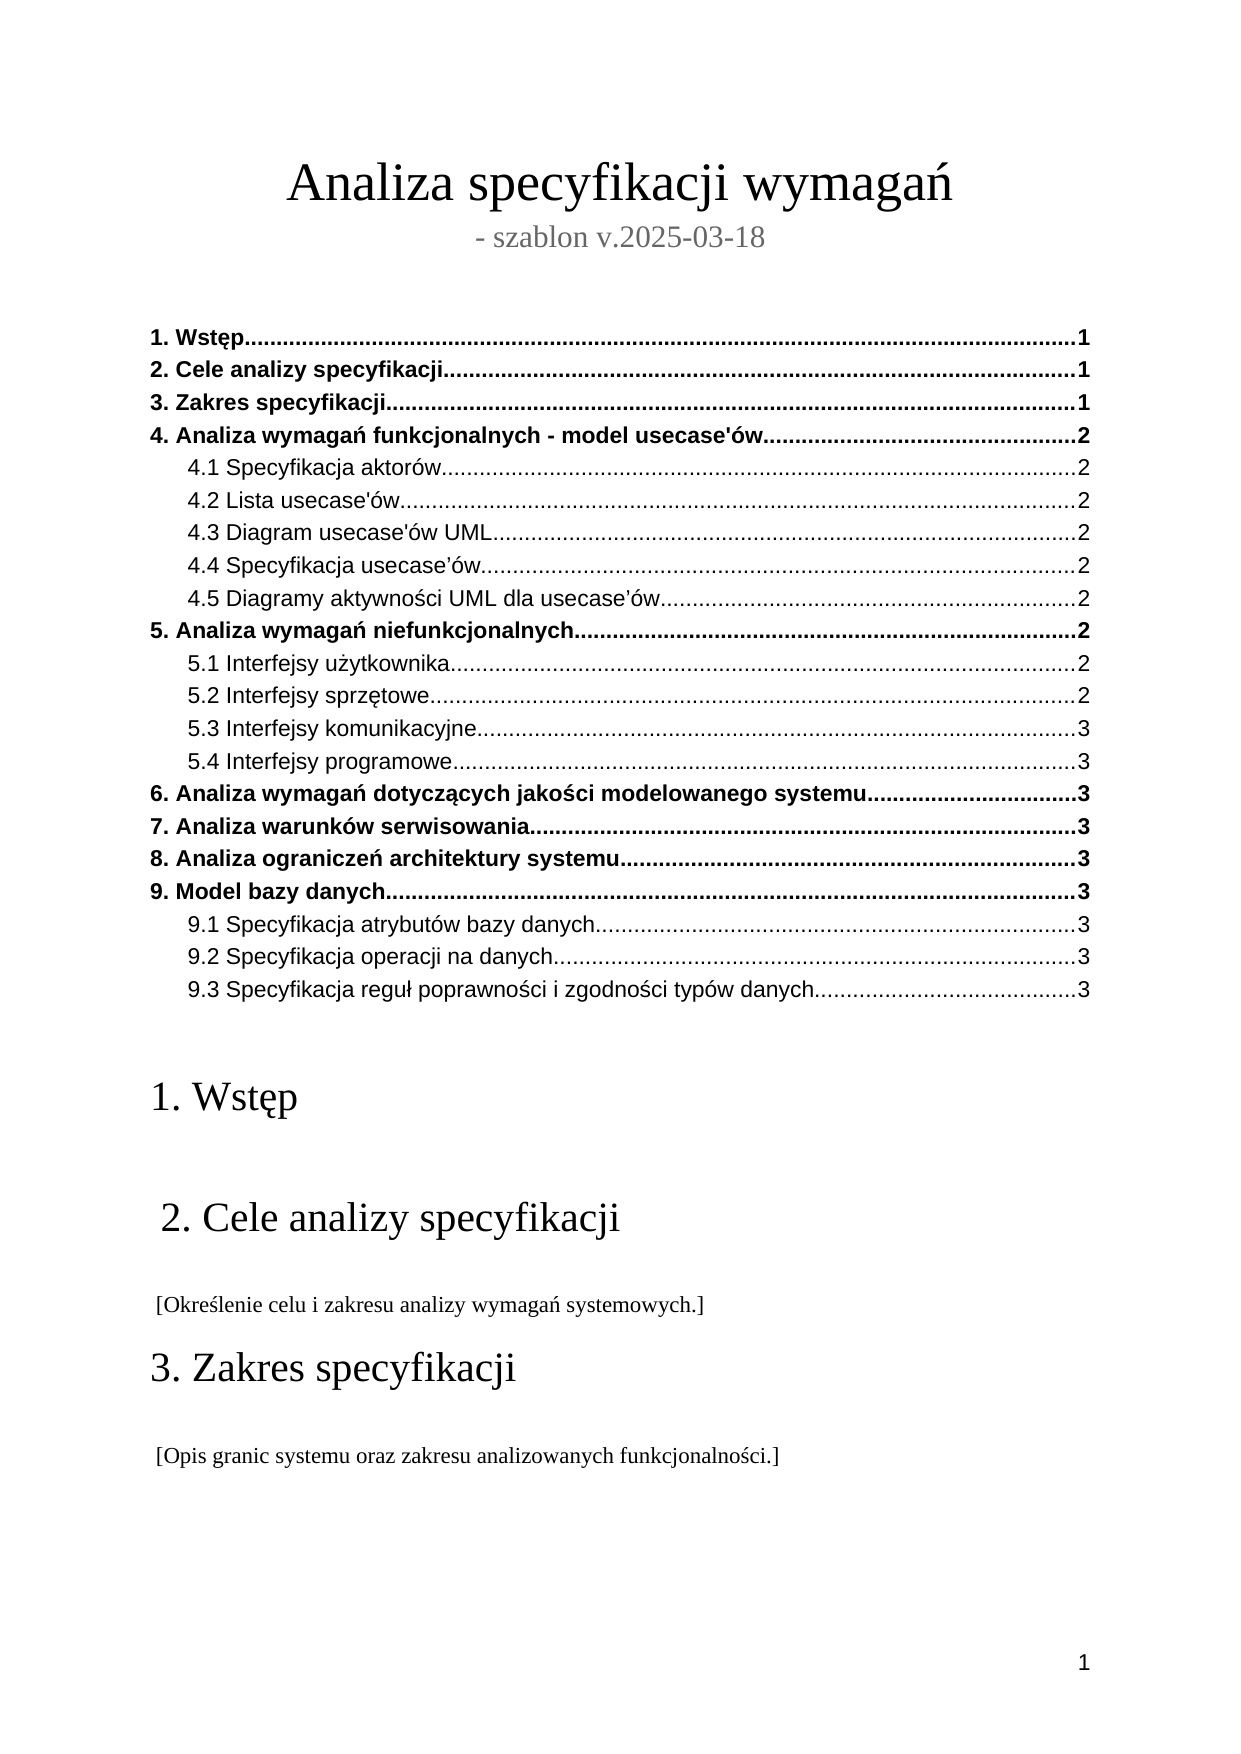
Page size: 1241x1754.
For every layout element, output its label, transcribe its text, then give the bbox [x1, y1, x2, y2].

subtitle 2. Cele analizy specyfikacji [150, 1144, 1090, 1240]
text [Opis granic systemu oraz zakresu analizowanych funkcjonalności.] [150, 1416, 1090, 1468]
subtitle 3. Zakres specyfikacji [150, 1343, 1090, 1391]
subtitle 1. Wstęp [150, 1071, 1090, 1119]
title Analiza specyfikacji wymagań [150, 150, 1090, 212]
subtitle - szablon v.2025-03-18 [150, 218, 1090, 290]
text [Określenie celu i zakresu analizy wymagań systemowych.] [150, 1265, 1090, 1318]
